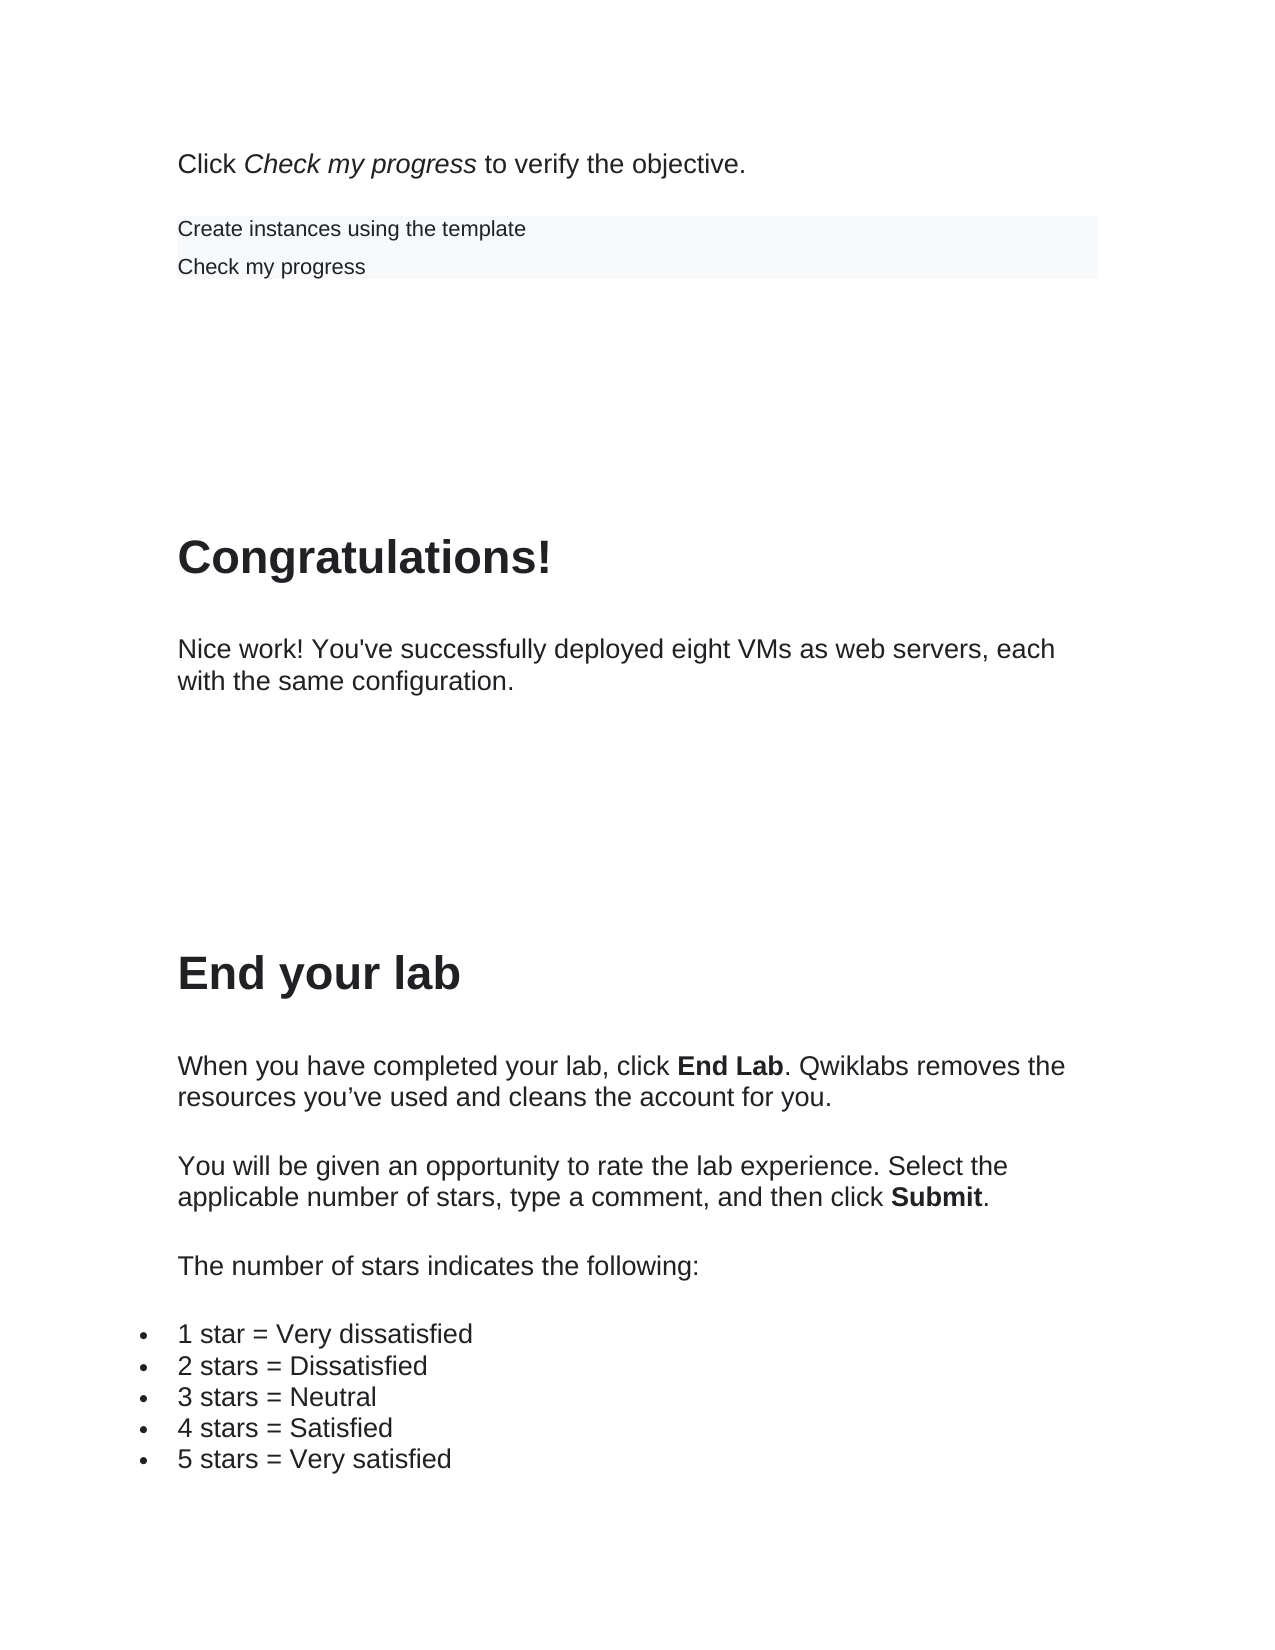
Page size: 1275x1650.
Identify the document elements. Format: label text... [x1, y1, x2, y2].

list 3 stars = Neutral [140, 1381, 1098, 1412]
text Congratulations! [177, 529, 1098, 583]
list 5 stars = Very satisfied [140, 1443, 1098, 1475]
text When you have completed your lab, click End Lab. Qwiklabs removes the resources you’ve used and cleans the account for you. [177, 1050, 1098, 1112]
text The number of stars indicates the following: [177, 1250, 1098, 1281]
list 4 stars = Satisfied [140, 1412, 1098, 1443]
list 1 star = Very dissatisfied [140, 1318, 1098, 1350]
text Check my progress [177, 254, 1098, 279]
text Nice work! You've successfully deployed eight VMs as web servers, each with the same configuration. [177, 633, 1098, 696]
text You will be given an opportunity to rate the lab experience. Select the applicable number of stars, type a comment, and then click Submit. [177, 1150, 1098, 1212]
text Create instances using the template [177, 216, 1098, 242]
list 2 stars = Dissatisfied [140, 1350, 1098, 1381]
text Click Check my progress to verify the objective. [177, 148, 1098, 179]
text End your lab [177, 946, 1098, 1000]
